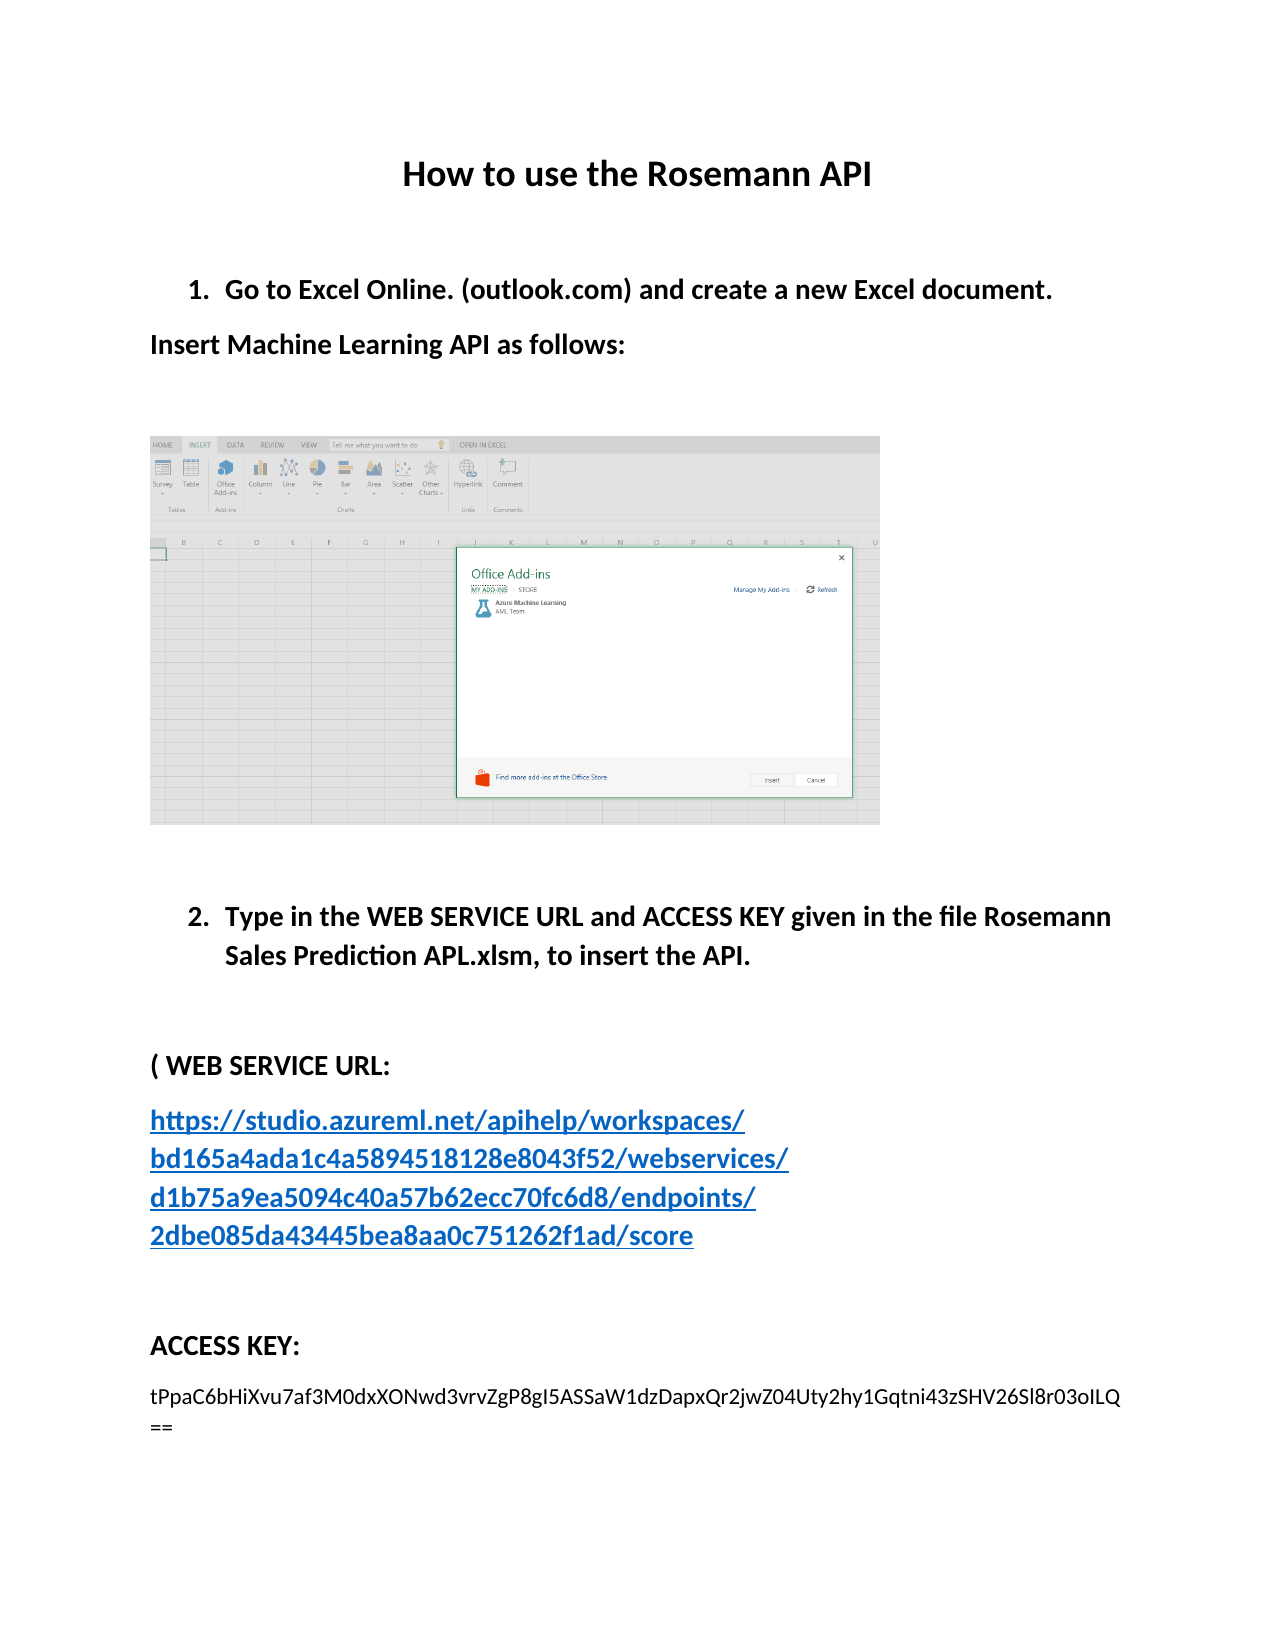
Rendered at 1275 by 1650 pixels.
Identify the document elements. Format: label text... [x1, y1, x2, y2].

text How to use the Rosemann API [150, 150, 1125, 196]
picture [150, 436, 880, 825]
list Go to Excel Online. (outlook.com) and create a new Excel document. [187, 271, 1125, 307]
text tPpaC6bHiXvu7af3M0dxXONwd3vrvZgP8gI5ASSaW1dzDapxQr2jwZ04Uty2hy1Gqtni43zSHV26Sl8r03oILQ== [150, 1382, 1125, 1441]
text Insert Machine Learning API as follows: [150, 326, 1125, 362]
text ACCESS KEY: [150, 1327, 1125, 1363]
text ( WEB SERVICE URL: [150, 1047, 1125, 1082]
list Type in the WEB SERVICE URL and ACCESS KEY given in the file Rosemann Sales Prediction APL.xlsm, to insert the API. [187, 898, 1125, 972]
text https://studio.azureml.net/apihelp/workspaces/bd165a4ada1c4a5894518128e8043f52/webservices/d1b75a9ea5094c40a57b62ecc70fc6d8/endpoints/2dbe085da43445bea8aa0c751262f1ad/score [150, 1102, 1125, 1253]
